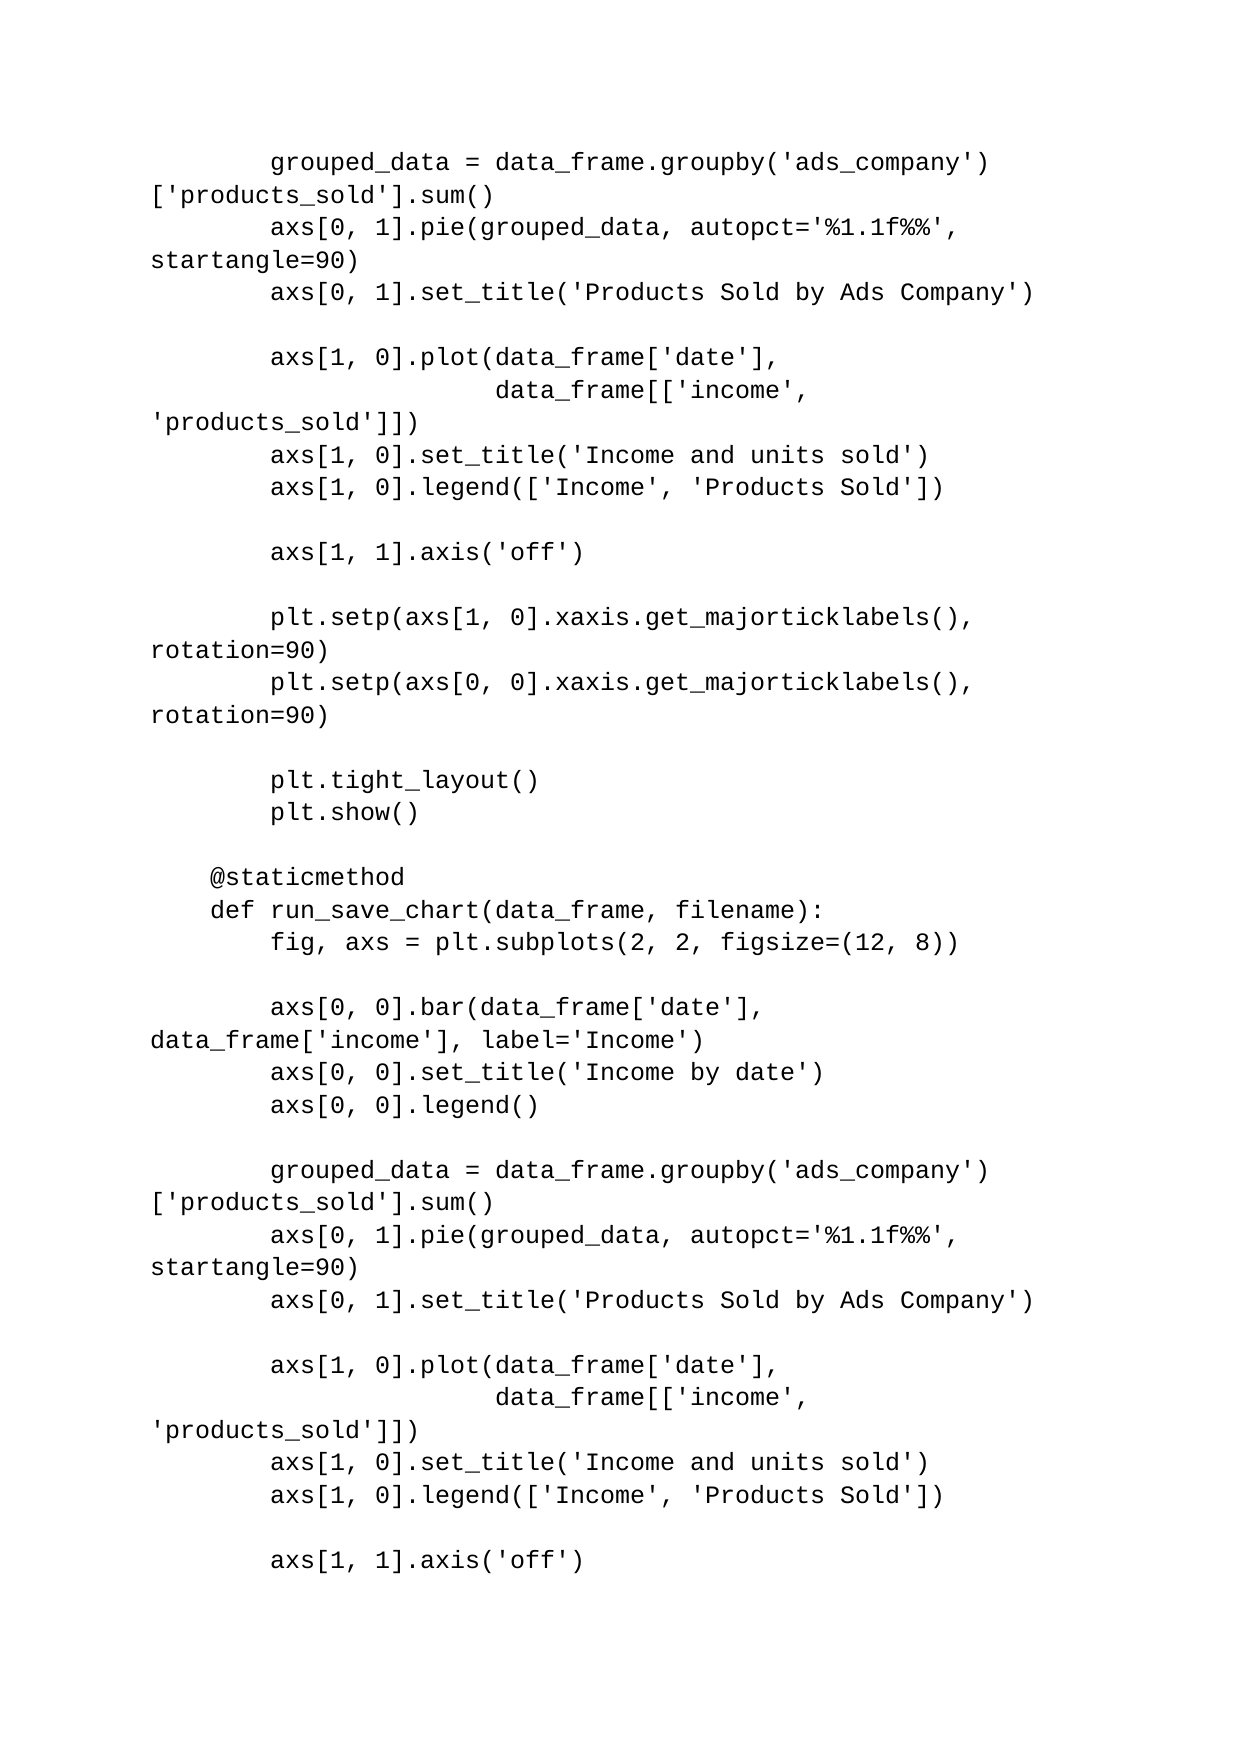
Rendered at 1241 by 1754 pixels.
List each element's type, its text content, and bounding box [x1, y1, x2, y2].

text axs[1, 0].set_title('Income and units sold') [150, 442, 1090, 471]
text plt.tight_layout() [150, 767, 1090, 796]
text axs[1, 1].axis('off') [150, 1547, 1090, 1576]
text axs[0, 0].set_title('Income by date') [150, 1060, 1090, 1088]
text plt.setp(axs[0, 0].xaxis.get_majorticklabels(), rotation=90) [150, 670, 1090, 731]
text axs[0, 1].set_title('Products Sold by Ads Company') [150, 1287, 1090, 1316]
text axs[0, 0].bar(data_frame['date'], data_frame['income'], label='Income') [150, 995, 1090, 1056]
text axs[1, 0].set_title('Income and units sold') [150, 1450, 1090, 1478]
text axs[1, 0].legend(['Income', 'Products Sold']) [150, 1482, 1090, 1511]
text grouped_data = data_frame.groupby('ads_company')['products_sold'].sum() [150, 1157, 1090, 1218]
text data_frame[['income', 'products_sold']]) [150, 377, 1090, 438]
text data_frame[['income', 'products_sold']]) [150, 1385, 1090, 1446]
text fig, axs = plt.subplots(2, 2, figsize=(12, 8)) [150, 930, 1090, 958]
text plt.show() [150, 800, 1090, 828]
text def run_save_chart(data_frame, filename): [150, 897, 1090, 926]
text axs[0, 1].pie(grouped_data, autopct='%1.1f%%', startangle=90) [150, 1222, 1090, 1283]
text axs[0, 0].legend() [150, 1092, 1090, 1121]
text @staticmethod [150, 865, 1090, 893]
text axs[0, 1].set_title('Products Sold by Ads Company') [150, 280, 1090, 308]
text axs[1, 0].plot(data_frame['date'], [150, 1352, 1090, 1381]
text axs[1, 0].plot(data_frame['date'], [150, 345, 1090, 373]
text plt.setp(axs[1, 0].xaxis.get_majorticklabels(), rotation=90) [150, 605, 1090, 666]
text axs[0, 1].pie(grouped_data, autopct='%1.1f%%', startangle=90) [150, 215, 1090, 276]
text axs[1, 1].axis('off') [150, 540, 1090, 568]
text grouped_data = data_frame.groupby('ads_company')['products_sold'].sum() [150, 150, 1090, 211]
text axs[1, 0].legend(['Income', 'Products Sold']) [150, 475, 1090, 503]
